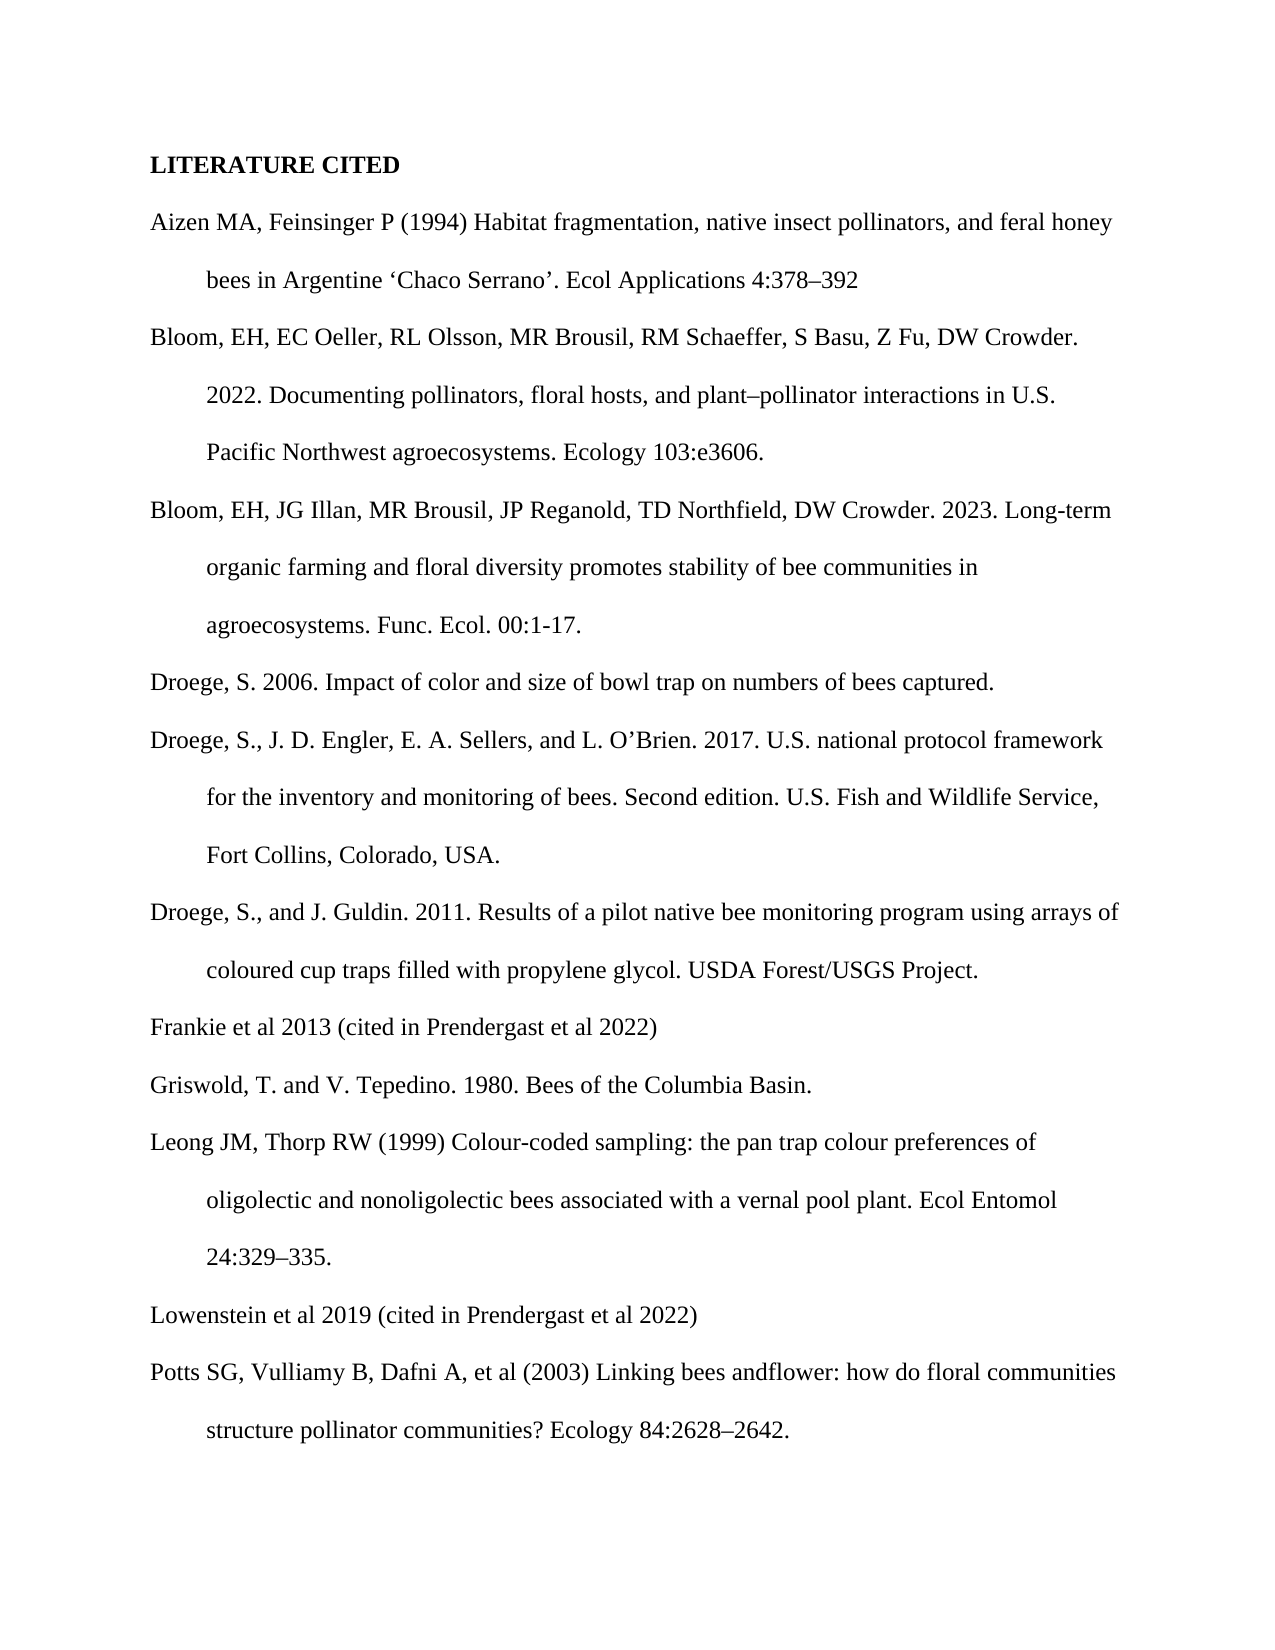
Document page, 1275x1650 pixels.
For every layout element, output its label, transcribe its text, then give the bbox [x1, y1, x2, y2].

text Bloom, EH, EC Oeller, RL Olsson, MR Brousil, RM Schaeffer, S Basu, Z Fu, DW Crowder. 2022. Documenting pollinators, floral hosts, and plant–pollinator interactions in U.S. Pacific Northwest agroecosystems. Ecology 103:e3606. [150, 322, 1125, 466]
text Droege, S. 2006. Impact of color and size of bowl trap on numbers of bees captured. [150, 667, 1125, 696]
text Droege, S., and J. Guldin. 2011. Results of a pilot native bee monitoring program using arrays of coloured cup traps filled with propylene glycol. USDA Forest/USGS Project. [150, 897, 1125, 984]
text Potts SG, Vulliamy B, Dafni A, et al (2003) Linking bees andflower: how do floral communities structure pollinator communities? Ecology 84:2628–2642. [150, 1357, 1125, 1444]
text LITERATURE CITED [150, 150, 1125, 179]
text Frankie et al 2013 (cited in Prendergast et al 2022) [150, 1012, 1125, 1041]
text Lowenstein et al 2019 (cited in Prendergast et al 2022) [150, 1300, 1125, 1329]
text Leong JM, Thorp RW (1999) Colour-coded sampling: the pan trap colour preferences of oligolectic and nonoligolectic bees associated with a vernal pool plant. Ecol Entomol 24:329–335. [150, 1127, 1125, 1271]
text Bloom, EH, JG Illan, MR Brousil, JP Reganold, TD Northfield, DW Crowder. 2023. Long-term organic farming and floral diversity promotes stability of bee communities in agroecosystems. Func. Ecol. 00:1-17. [150, 495, 1125, 639]
text Griswold, T. and V. Tepedino. 1980. Bees of the Columbia Basin. [150, 1070, 1125, 1099]
text Aizen MA, Feinsinger P (1994) Habitat fragmentation, native insect pollinators, and feral honey bees in Argentine ‘Chaco Serrano’. Ecol Applications 4:378–392 [150, 207, 1125, 294]
text Droege, S., J. D. Engler, E. A. Sellers, and L. O’Brien. 2017. U.S. national protocol framework for the inventory and monitoring of bees. Second edition. U.S. Fish and Wildlife Service, Fort Collins, Colorado, USA. [150, 725, 1125, 869]
